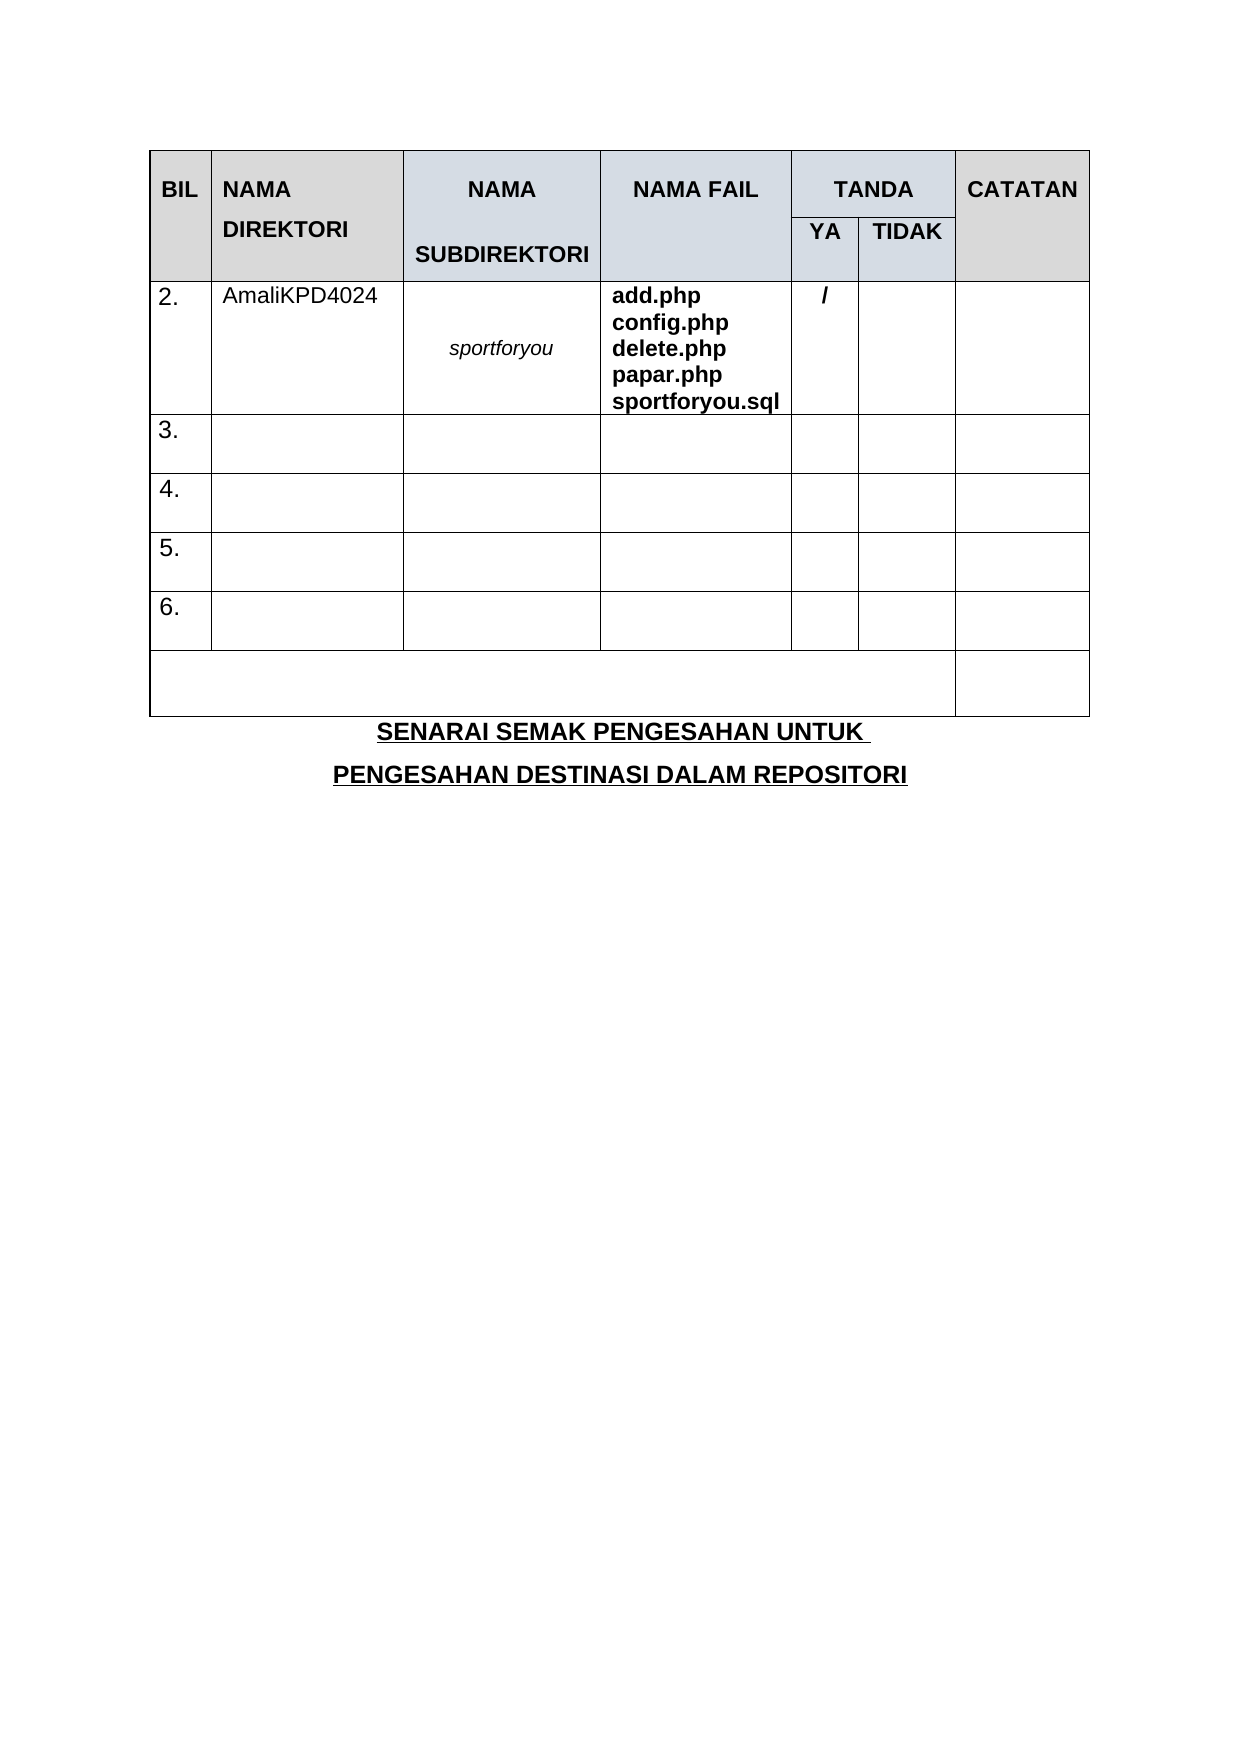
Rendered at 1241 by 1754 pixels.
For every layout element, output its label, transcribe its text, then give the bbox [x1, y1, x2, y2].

table_cell sportforyou [404, 282, 600, 414]
table_cell [151, 651, 955, 716]
table_cell [404, 592, 600, 650]
table_cell [151, 533, 211, 591]
table_cell [212, 533, 403, 591]
table_cell TIDAK [859, 218, 955, 281]
table_header BIL [151, 151, 211, 281]
table_cell [859, 474, 955, 532]
table_cell [212, 415, 403, 473]
table_cell [151, 592, 211, 650]
table_cell [151, 282, 211, 414]
table_cell / [792, 282, 858, 414]
table_cell [956, 533, 1089, 591]
table_cell [151, 415, 211, 473]
text SENARAI SEMAK PENGESAHAN UNTUK [150, 717, 1090, 745]
table_cell [956, 592, 1089, 650]
table_header TANDA [792, 151, 955, 217]
table_cell [601, 592, 791, 650]
table_cell [151, 474, 211, 532]
table_cell [212, 592, 403, 650]
table_header NAMA FAIL [601, 151, 791, 281]
table_cell add.php config.php delete.php papar.php sportforyou.sql [601, 282, 791, 414]
table_cell [601, 415, 791, 473]
table_cell [792, 474, 858, 532]
table_cell [212, 474, 403, 532]
table_cell [601, 474, 791, 532]
table_cell [956, 651, 1089, 716]
table_cell [404, 415, 600, 473]
table_cell [956, 415, 1089, 473]
table_header CATATAN [956, 151, 1089, 281]
table_cell [601, 533, 791, 591]
table_cell [859, 282, 955, 414]
text PENGESAHAN DESTINASI DALAM REPOSITORI [150, 760, 1090, 788]
table_cell [859, 415, 955, 473]
table_cell [792, 533, 858, 591]
table_cell [859, 533, 955, 591]
table_cell [859, 592, 955, 650]
table_cell AmaliKPD4024 [212, 282, 403, 414]
table_cell YA [792, 218, 858, 281]
table_cell [404, 474, 600, 532]
table_cell [956, 282, 1089, 414]
table_cell [792, 592, 858, 650]
table_cell [404, 533, 600, 591]
table_header NAMA SUBDIREKTORI [404, 151, 600, 281]
table_cell [956, 474, 1089, 532]
table_cell [792, 415, 858, 473]
table_header NAMA DIREKTORI [212, 151, 403, 281]
